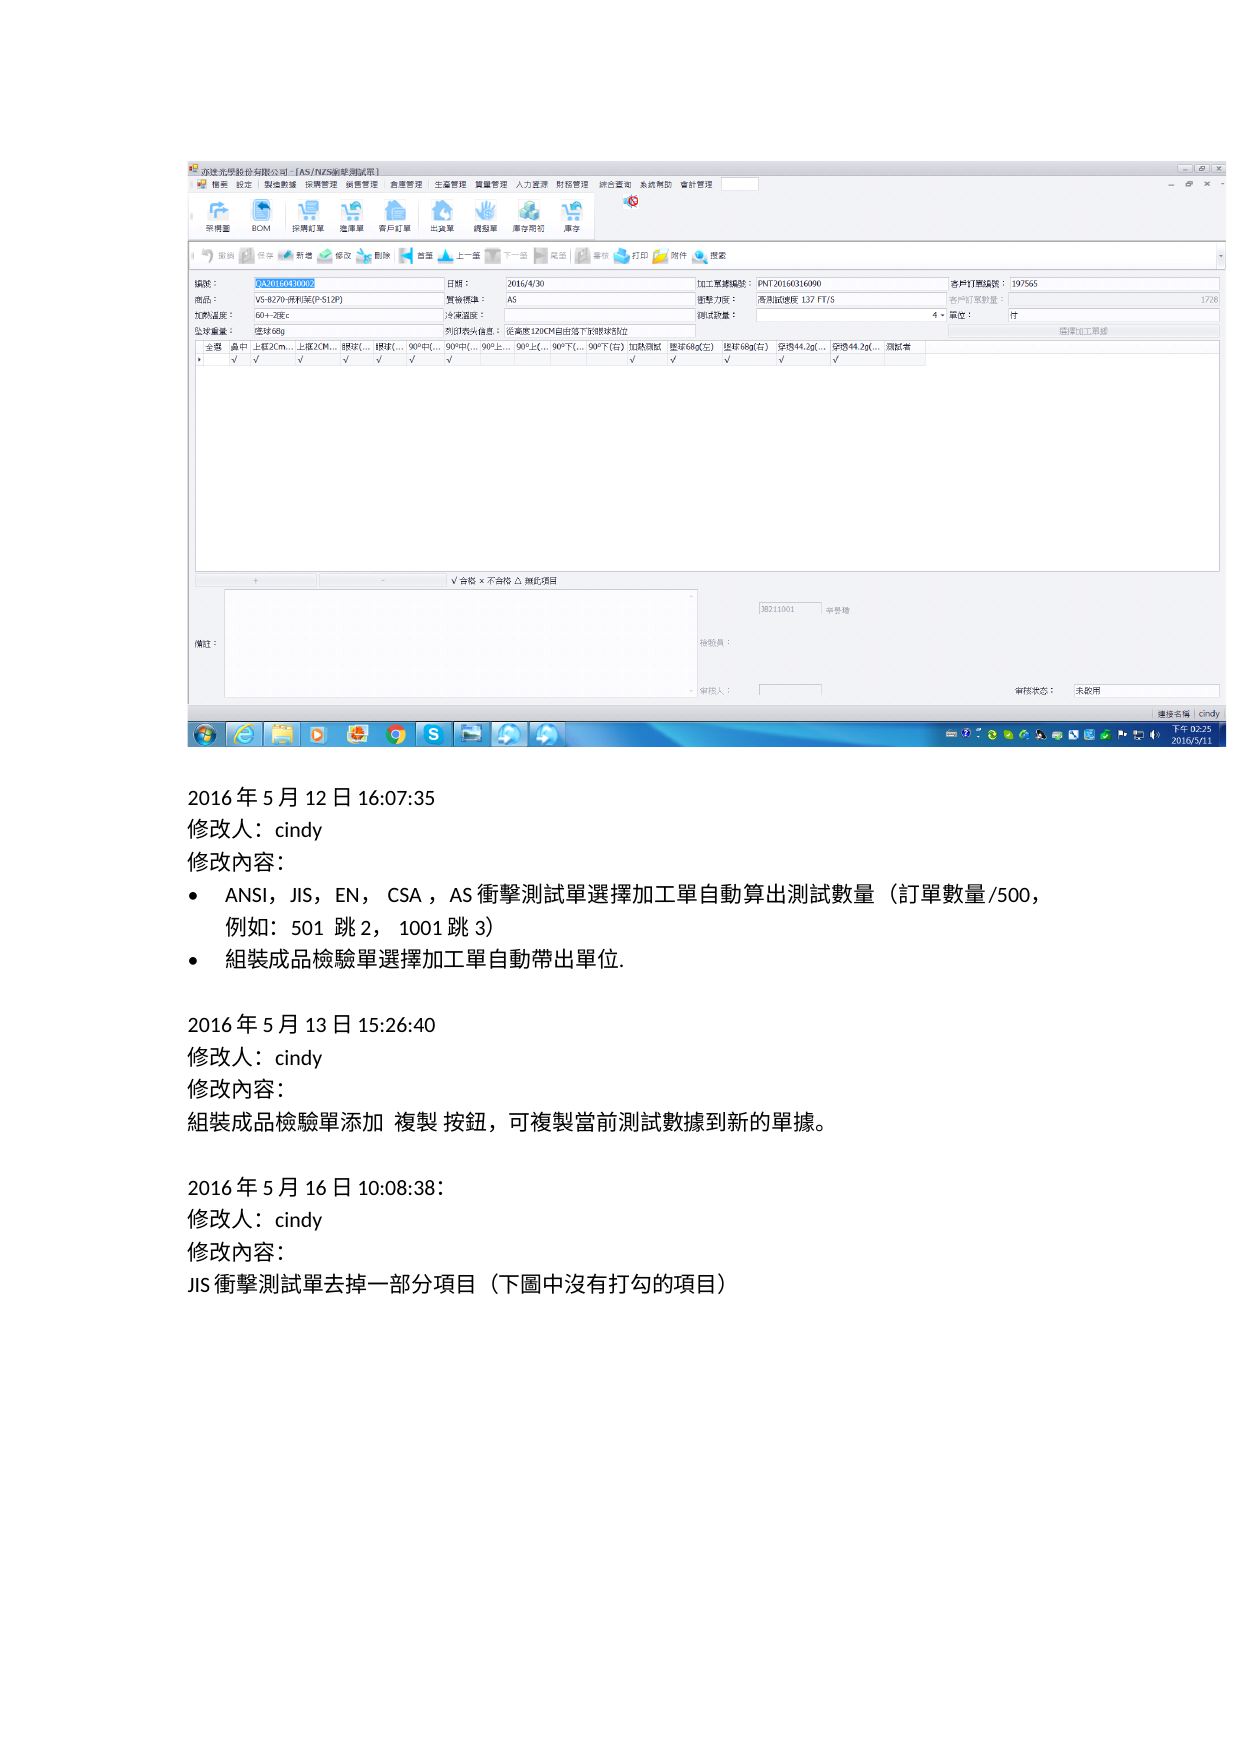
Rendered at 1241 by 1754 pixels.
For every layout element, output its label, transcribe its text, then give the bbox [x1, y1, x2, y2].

picture [187, 161, 1227, 747]
text 修改人：cindy [187, 1039, 1053, 1072]
text 組裝成品檢驗單添加 複製 按鈕，可複製當前測試數據到新的單據。 [187, 1104, 1053, 1137]
list 組裝成品檢驗單選擇加工單自動帶出單位. [187, 942, 1053, 974]
text 修改內容： [187, 1234, 1053, 1267]
text JIS衝擊測試單去掉一部分項目（下圖中沒有打勾的項目） [187, 1267, 1053, 1299]
text 修改人：cindy [187, 1202, 1053, 1234]
text 修改內容： [187, 1072, 1053, 1104]
text 修改內容： [187, 844, 1053, 877]
text 2016年5月16日10:08:38： [187, 1169, 1053, 1202]
text 2016年5月13日15:26:40 [187, 1007, 1053, 1039]
text 2016年5月12日16:07:35 [187, 779, 1053, 812]
list ANSI，JIS，EN， CSA ，AS衝擊測試單選擇加工單自動算出測試數量（訂單數量/500，例如：501 跳2， 1001 跳 3） [187, 877, 1053, 942]
text 修改人：cindy [187, 812, 1053, 844]
